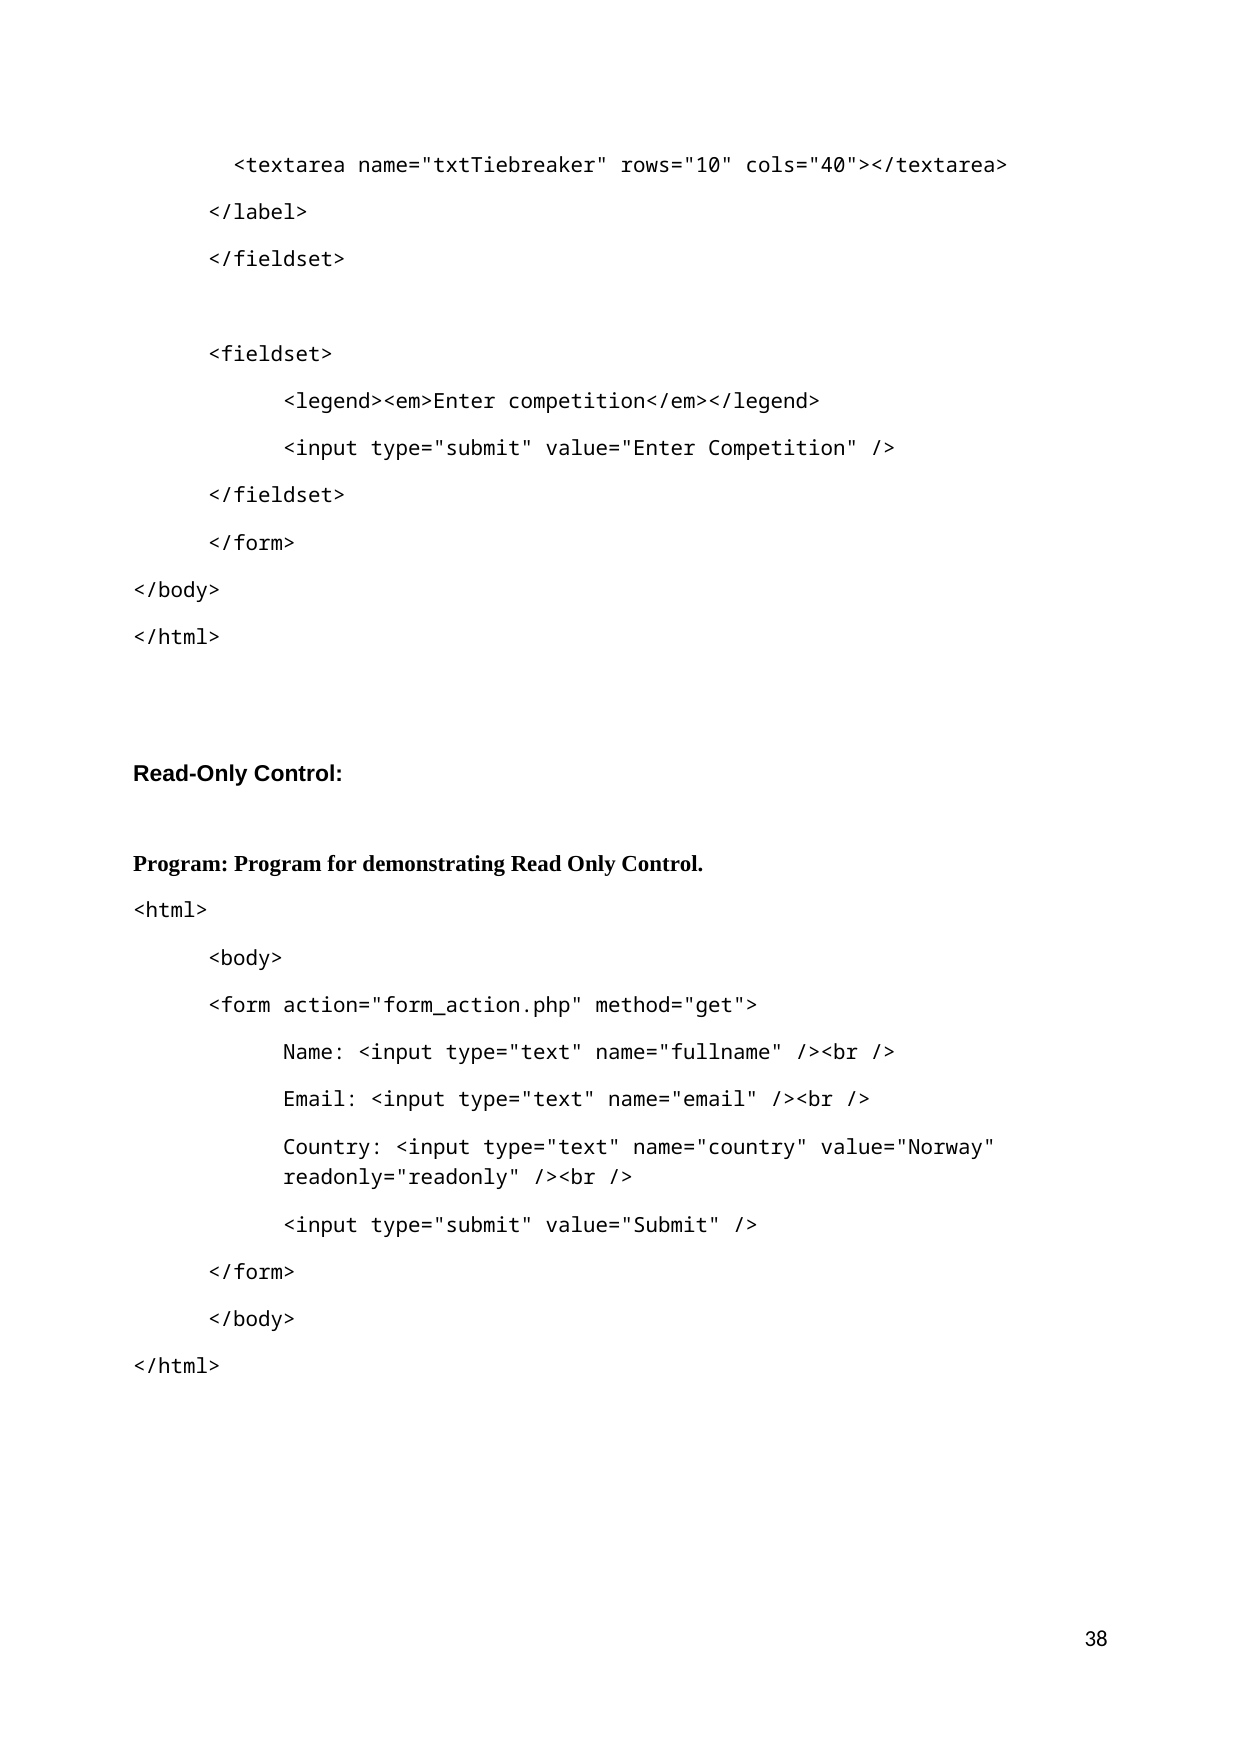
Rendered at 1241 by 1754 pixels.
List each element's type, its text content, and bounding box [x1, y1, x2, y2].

text Program: Program for demonstrating Read Only Control. [133, 850, 1107, 877]
text </form> [133, 528, 1107, 556]
text </fieldset> [133, 481, 1107, 509]
text </body> [133, 1304, 1107, 1333]
text <html> [133, 895, 1107, 924]
text <input type="submit" value="Enter Competition" /> [133, 433, 1107, 462]
text </label> [133, 197, 1107, 226]
text </html> [133, 1352, 1107, 1380]
text Email: <input type="text" name="email" /><br /> [133, 1084, 1107, 1113]
text <textarea name="txtTiebreaker" rows="10" cols="40"></textarea> [133, 150, 1107, 178]
text </form> [133, 1257, 1107, 1285]
text </body> [133, 575, 1107, 604]
text </fieldset> [133, 244, 1107, 273]
text </html> [133, 622, 1107, 651]
text <legend><em>Enter competition</em></legend> [133, 386, 1107, 414]
text Read-Only Control: [133, 760, 1107, 786]
text <form action="form_action.php" method="get"> [133, 990, 1107, 1018]
text <input type="submit" value="Submit" /> [133, 1210, 1107, 1238]
text Name: <input type="text" name="fullname" /><br /> [133, 1037, 1107, 1066]
text <fieldset> [133, 339, 1107, 367]
text Country: <input type="text" name="country" value="Norway" readonly="readonly" /><br /> [283, 1132, 1107, 1191]
text <body> [133, 943, 1107, 971]
